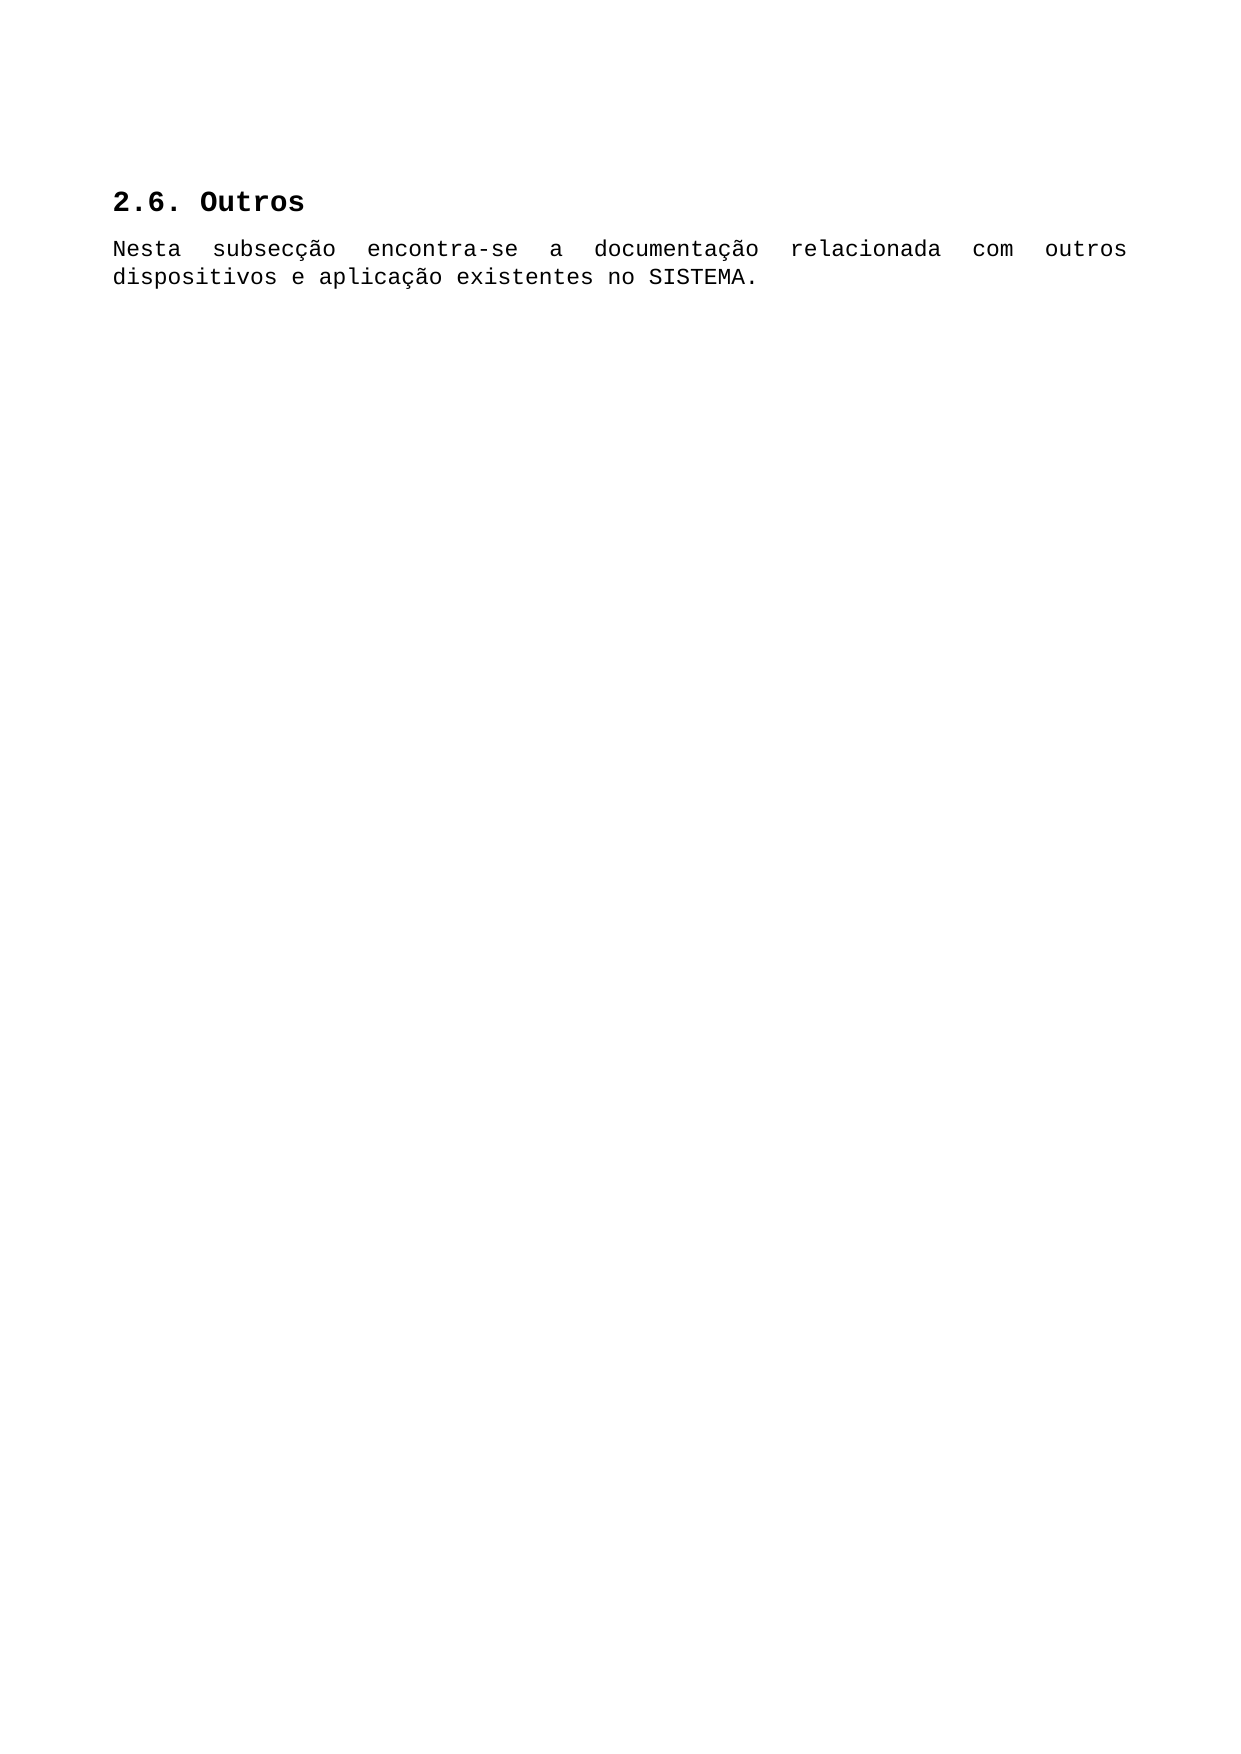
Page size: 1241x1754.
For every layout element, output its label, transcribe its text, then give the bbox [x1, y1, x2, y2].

text Nesta subsecção encontra-se a documentação relacionada com outros dispositivos e aplicação existentes no SISTEMA. [112, 237, 1128, 291]
text Outros [112, 187, 1128, 221]
